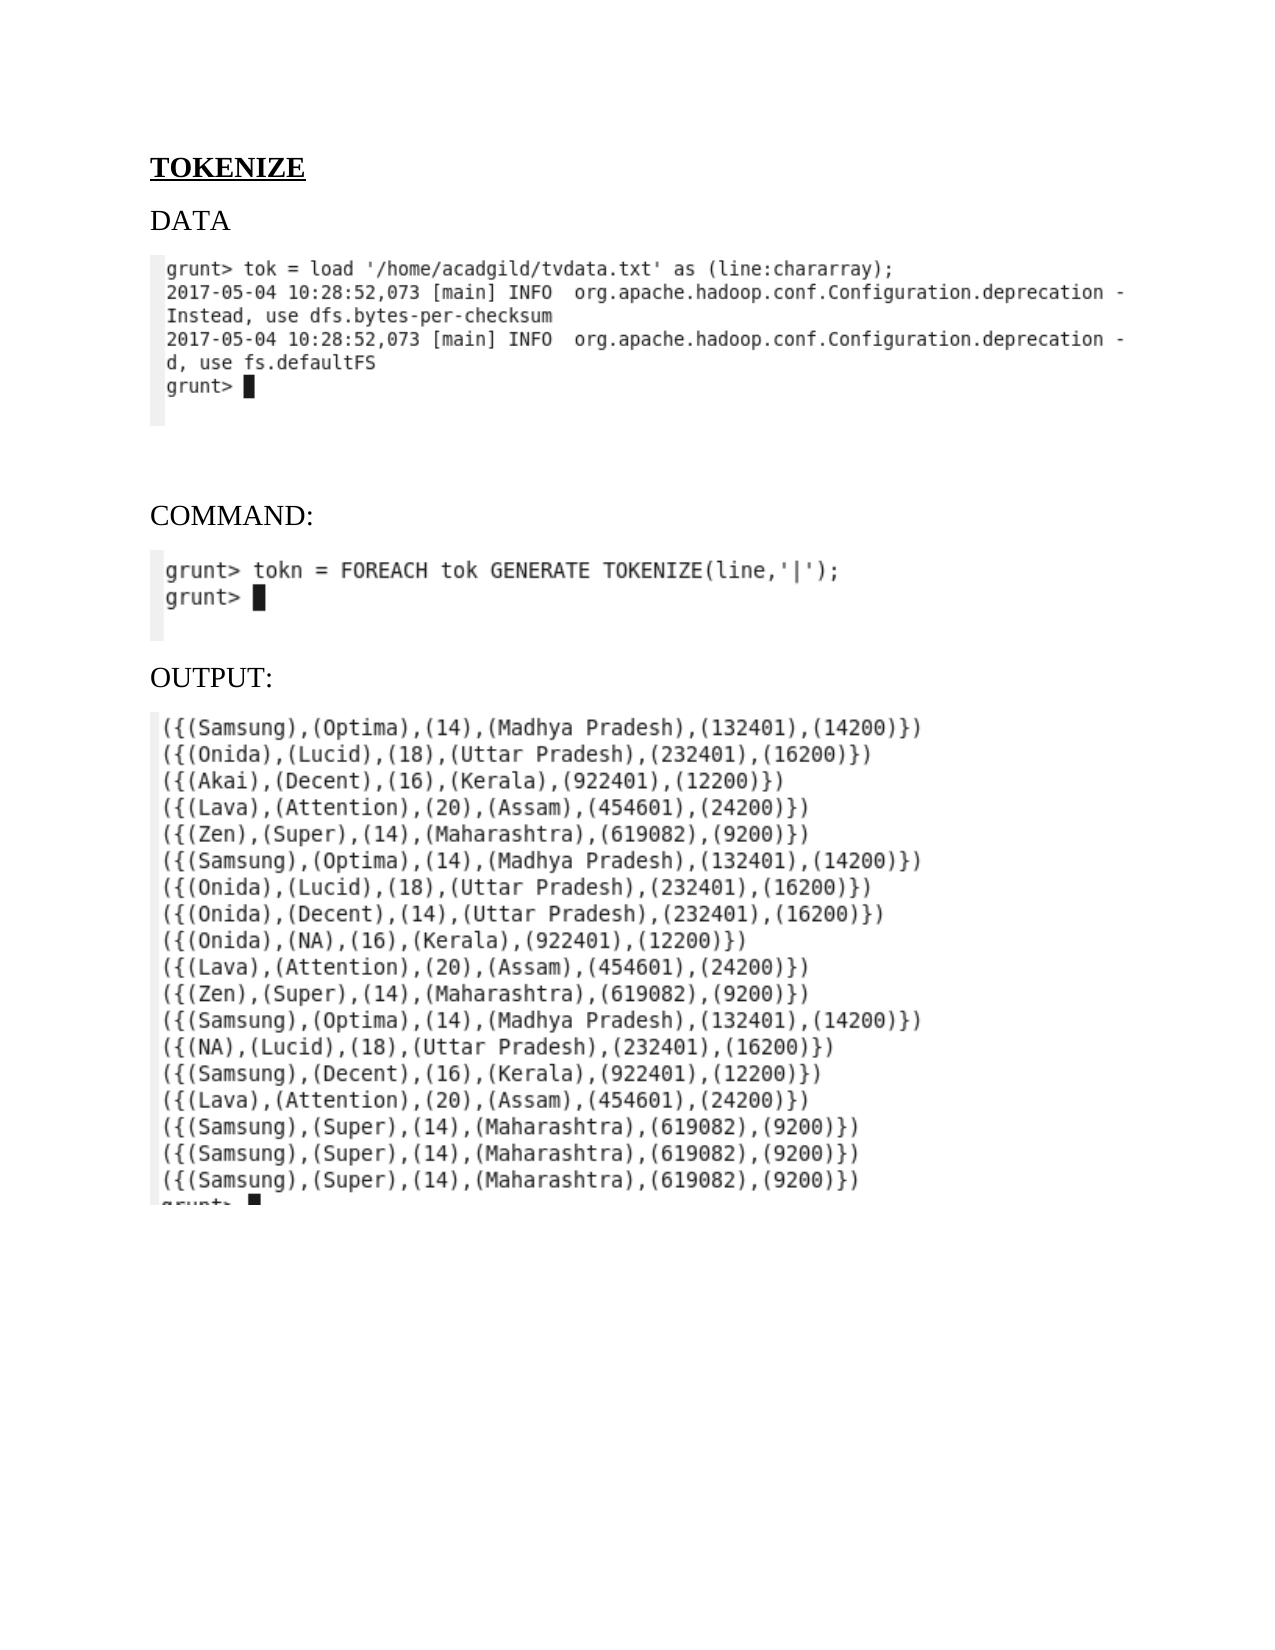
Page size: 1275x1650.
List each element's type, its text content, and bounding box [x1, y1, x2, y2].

text TOKENIZE [150, 150, 1125, 183]
picture [150, 550, 958, 641]
text OUTPUT: [150, 660, 1125, 693]
text COMMAND: [150, 498, 1125, 531]
text DATA [150, 203, 1125, 236]
picture [150, 712, 1033, 1205]
picture [150, 255, 1125, 426]
